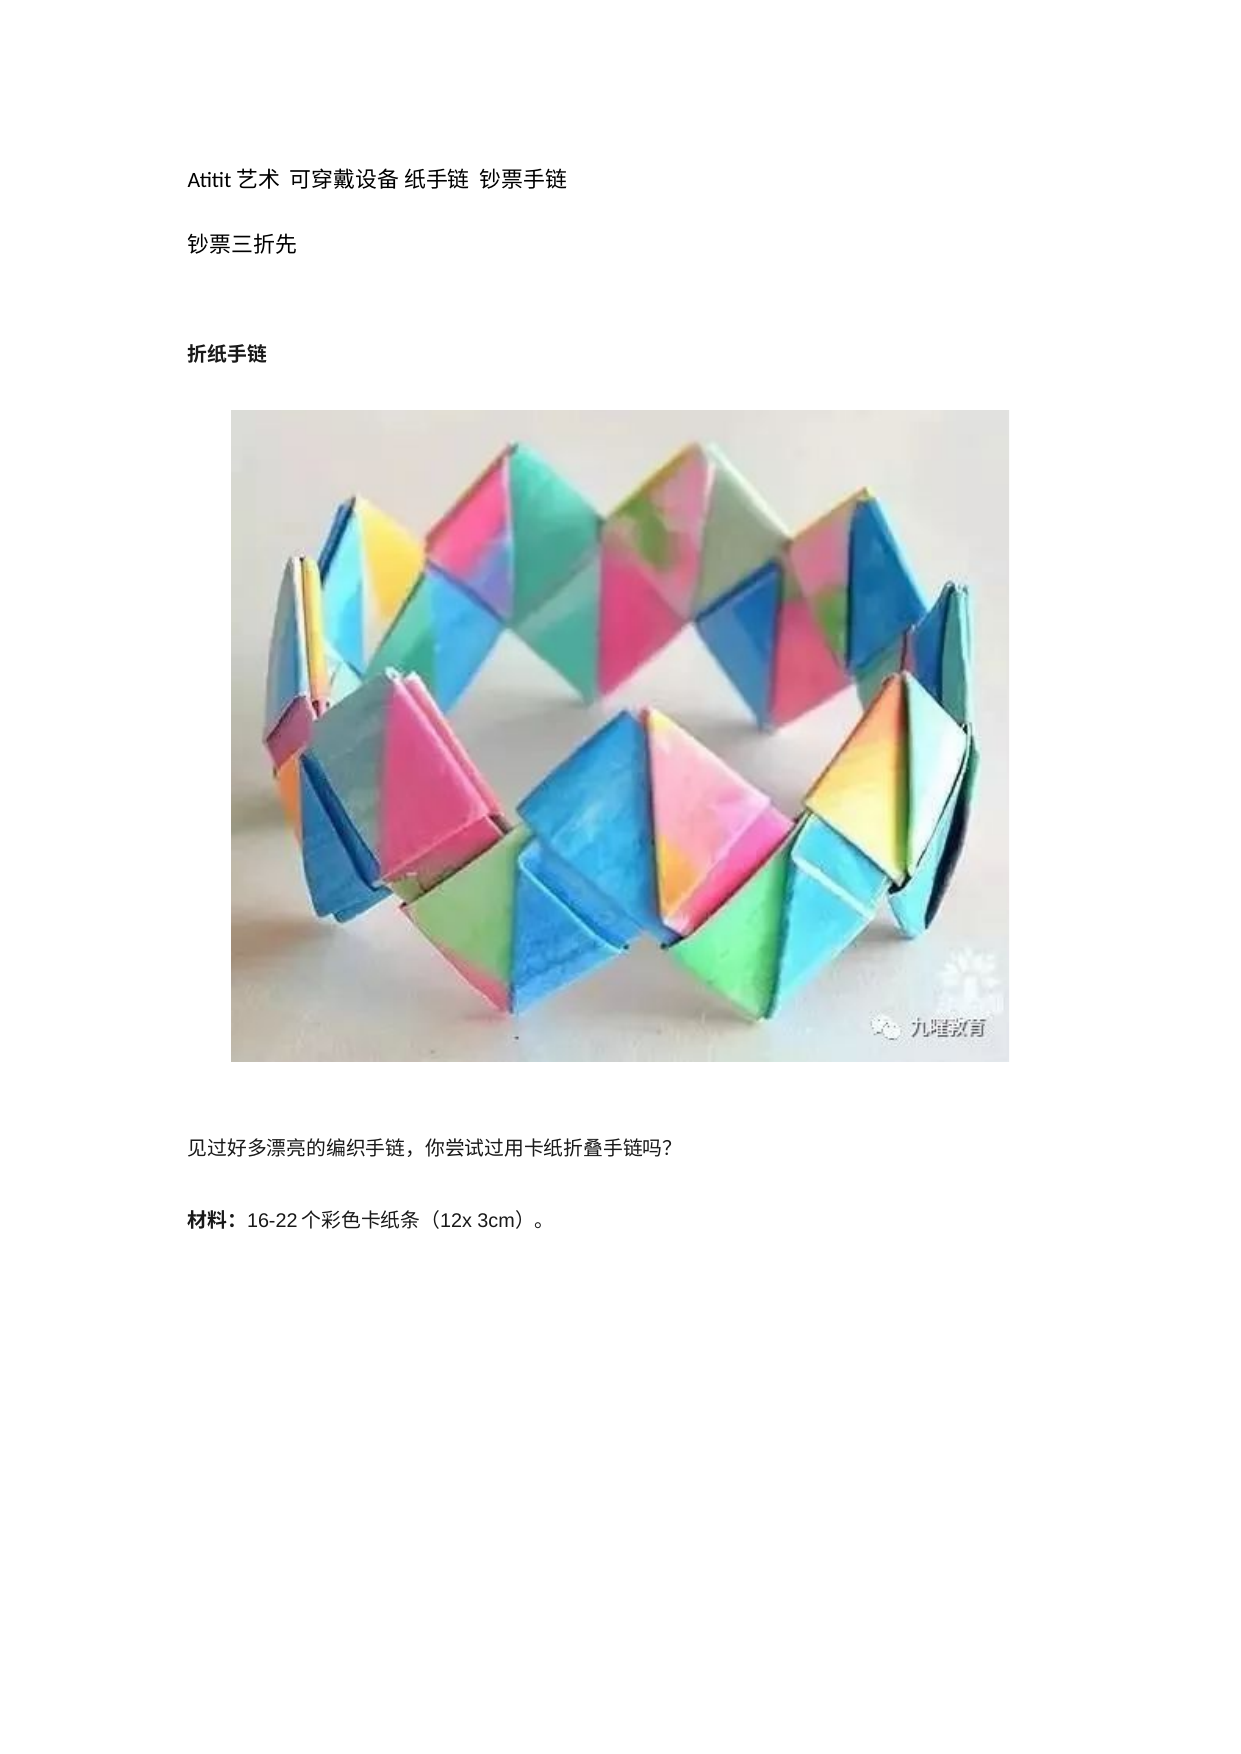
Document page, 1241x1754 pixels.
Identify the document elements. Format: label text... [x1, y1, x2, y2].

text 折纸手链 [187, 338, 1053, 371]
text Atitit 艺术 可穿戴设备 纸手链 钞票手链 [187, 162, 1053, 194]
picture [231, 410, 1010, 1062]
text 材料：16-22个彩色卡纸条（12x 3cm）。 [187, 1204, 1053, 1236]
text 钞票三折先 [187, 227, 1053, 259]
text 见过好多漂亮的编织手链，你尝试过用卡纸折叠手链吗？ [187, 1132, 1053, 1164]
